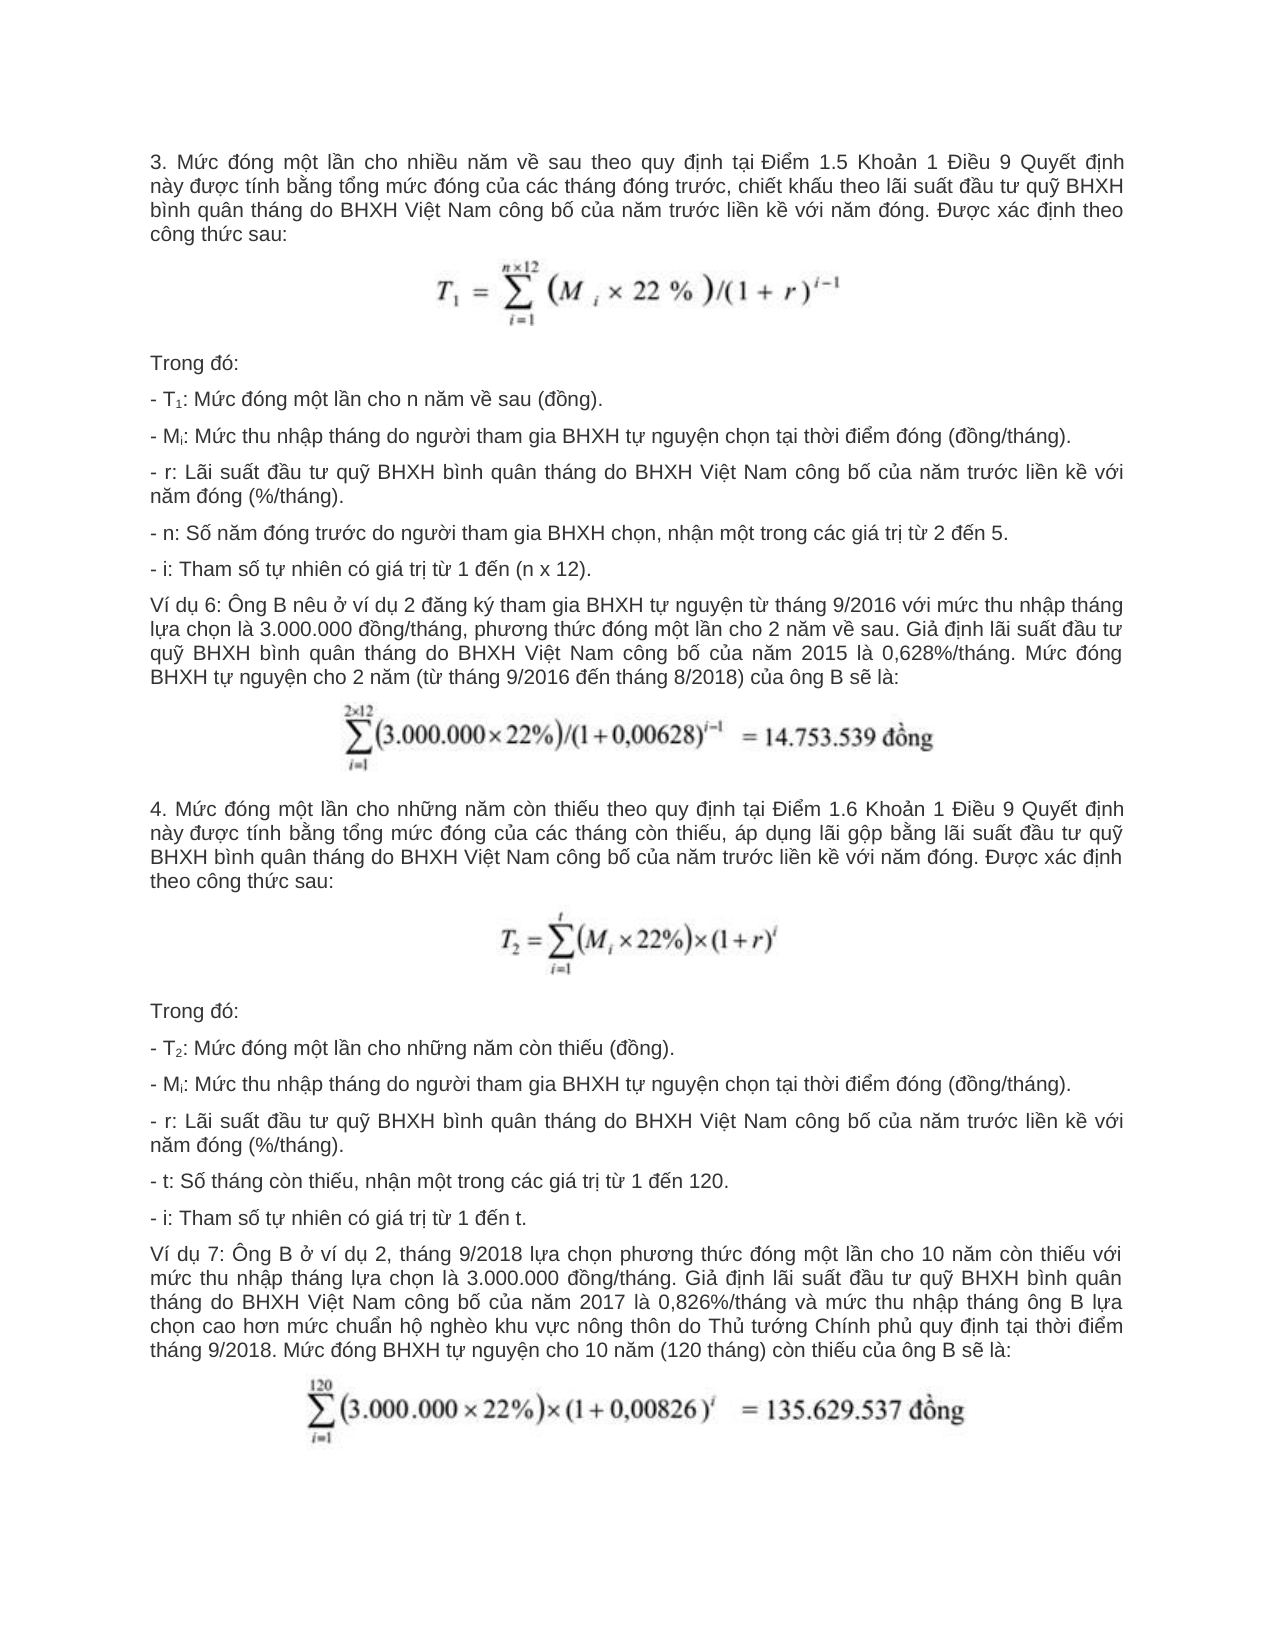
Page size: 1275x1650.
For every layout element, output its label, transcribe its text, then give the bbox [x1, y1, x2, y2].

text 3. Mức đóng một lần cho nhiều năm về sau theo quy định tại Điểm 1.5 Khoản 1 Điều 9 Quyết định này được tính bằng tổng mức đóng của các tháng đóng trước, chiết khấu theo lãi suất đầu tư quỹ BHXH bình quân tháng do BHXH Việt Nam công bố của năm trước liền kề với năm đóng. Được xác định theo công thức sau: [150, 150, 1125, 246]
text - r: Lãi suất đầu tư quỹ BHXH bình quân tháng do BHXH Việt Nam công bố của năm trước liền kề với năm đóng (%/tháng). [150, 460, 1125, 508]
picture [435, 258, 840, 326]
text Trong đó: [150, 351, 1125, 374]
text 4. Mức đóng một lần cho những năm còn thiếu theo quy định tại Điểm 1.6 Khoản 1 Điều 9 Quyết định này được tính bằng tổng mức đóng của các tháng còn thiếu, áp dụng lãi gộp bằng lãi suất đầu tư quỹ BHXH bình quân tháng do BHXH Việt Nam công bố của năm trước liền kề với năm đóng. Được xác định theo công thức sau: [150, 797, 1125, 893]
text - Mi: Mức thu nhập tháng do người tham gia BHXH tự nguyện chọn tại thời điểm đóng (đồng/tháng). [150, 1072, 1125, 1096]
picture [340, 701, 935, 772]
text - t: Số tháng còn thiếu, nhận một trong các giá trị từ 1 đến 120. [150, 1169, 1125, 1193]
text - Mi: Mức thu nhập tháng do người tham gia BHXH tự nguyện chọn tại thời điểm đóng (đồng/tháng). [150, 423, 1125, 447]
text Ví dụ 7: Ông B ở ví dụ 2, tháng 9/2018 lựa chọn phương thức đóng một lần cho 10 năm còn thiếu với mức thu nhập tháng lựa chọn là 3.000.000 đồng/tháng. Giả định lãi suất đầu tư quỹ BHXH bình quân tháng do BHXH Việt Nam công bố của năm 2017 là 0,826%/tháng và mức thu nhập tháng ông B lựa chọn cao hơn mức chuẩn hộ nghèo khu vực nông thôn do Thủ tướng Chính phủ quy định tại thời điểm tháng 9/2018. Mức đóng BHXH tự nguyện cho 10 năm (120 tháng) còn thiếu của ông B sẽ là: [150, 1242, 1125, 1362]
picture [305, 1374, 970, 1450]
picture [496, 905, 779, 975]
text Trong đó: [150, 999, 1125, 1023]
text - r: Lãi suất đầu tư quỹ BHXH bình quân tháng do BHXH Việt Nam công bố của năm trước liền kề với năm đóng (%/tháng). [150, 1109, 1125, 1157]
text - i: Tham số tự nhiên có giá trị từ 1 đến t. [150, 1206, 1125, 1229]
text Ví dụ 6: Ông B nêu ở ví dụ 2 đăng ký tham gia BHXH tự nguyện từ tháng 9/2016 với mức thu nhập tháng lựa chọn là 3.000.000 đồng/tháng, phương thức đóng một lần cho 2 năm về sau. Giả định lãi suất đầu tư quỹ BHXH bình quân tháng do BHXH Việt Nam công bố của năm 2015 là 0,628%/tháng. Mức đóng BHXH tự nguyện cho 2 năm (từ tháng 9/2016 đến tháng 8/2018) của ông B sẽ là: [150, 593, 1125, 689]
text - n: Số năm đóng trước do người tham gia BHXH chọn, nhận một trong các giá trị từ 2 đến 5. [150, 520, 1125, 544]
text - i: Tham số tự nhiên có giá trị từ 1 đến (n x 12). [150, 557, 1125, 581]
text - T2: Mức đóng một lần cho những năm còn thiếu (đồng). [150, 1036, 1125, 1060]
text - T1: Mức đóng một lần cho n năm về sau (đồng). [150, 387, 1125, 411]
